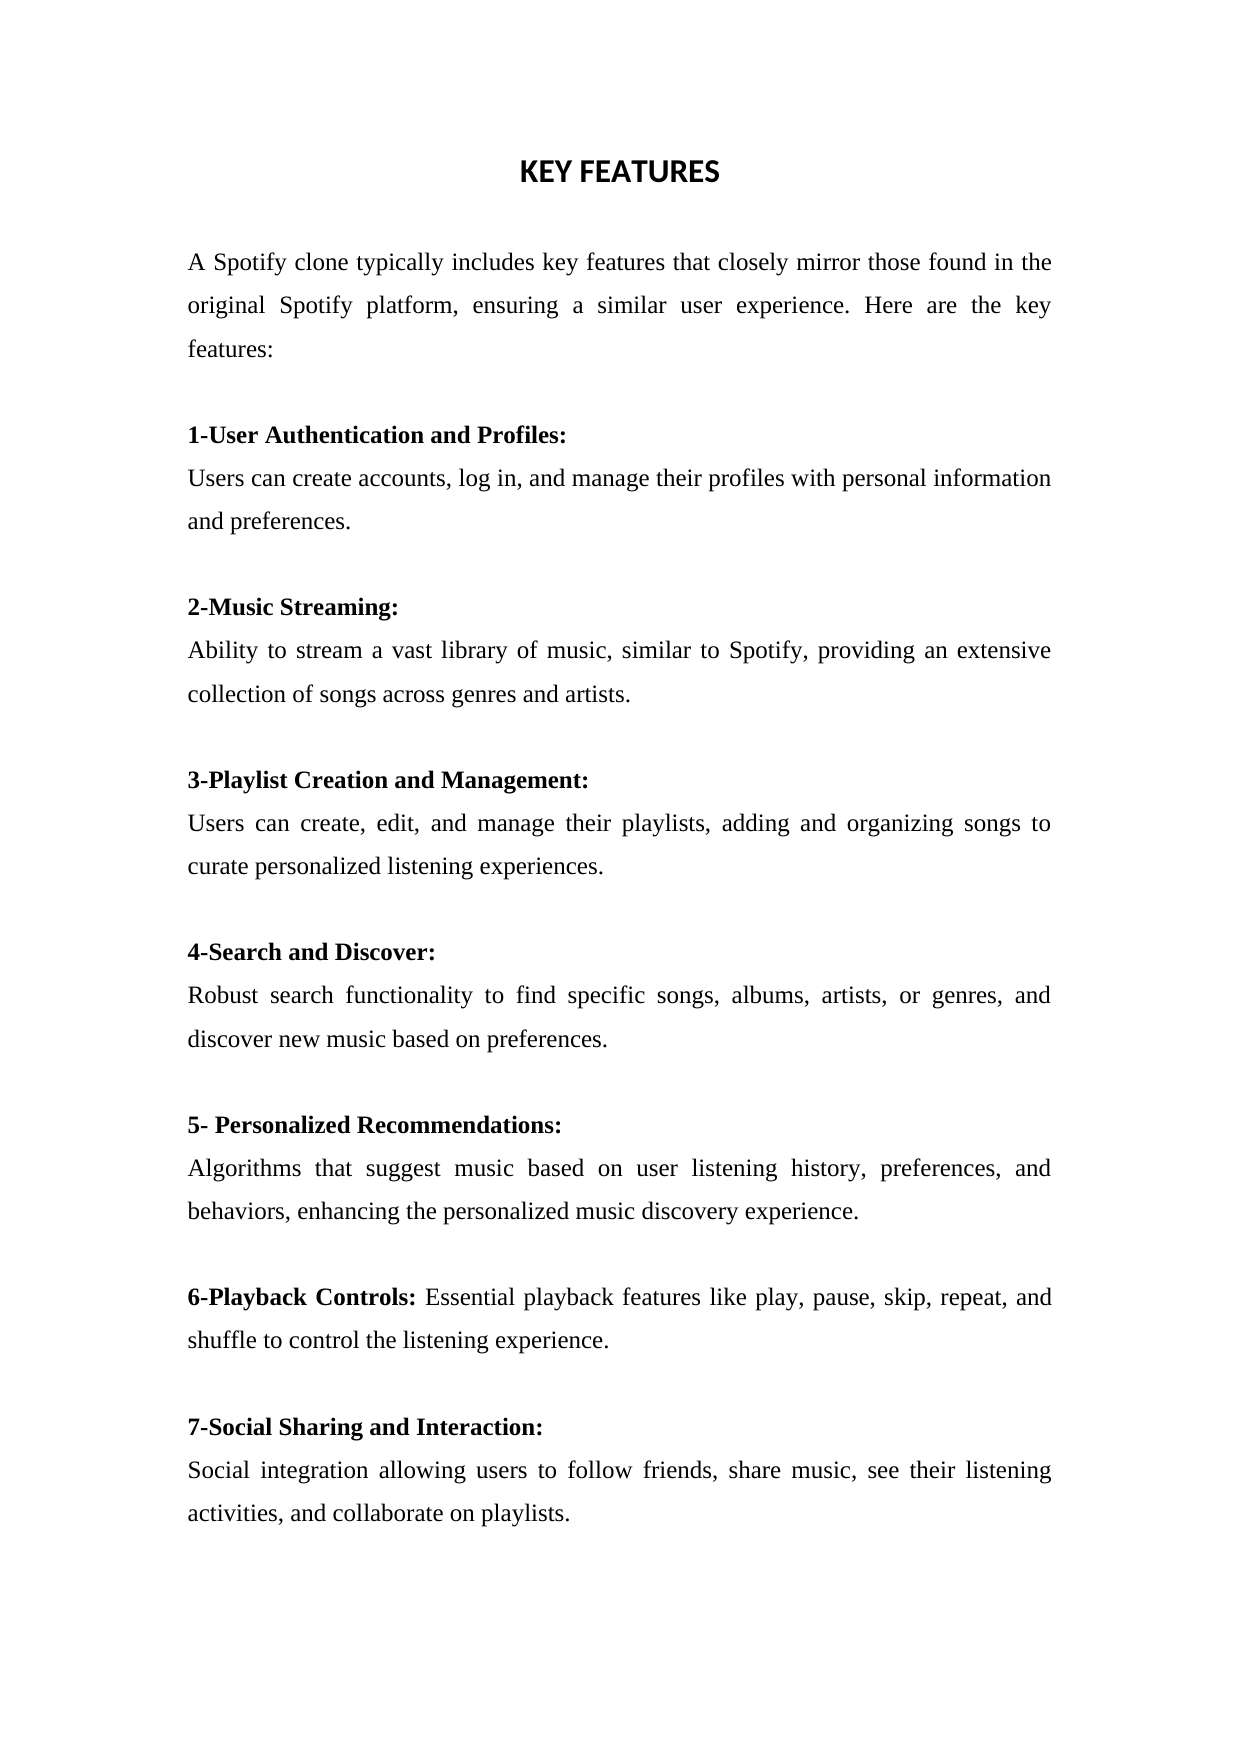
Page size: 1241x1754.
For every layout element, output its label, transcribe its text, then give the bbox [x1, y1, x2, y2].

text A Spotify clone typically includes key features that closely mirror those found in the original Spotify platform, ensuring a similar user experience. Here are the key features: [187, 247, 1053, 362]
text 2-Music Streaming: [187, 592, 1053, 621]
text Algorithms that suggest music based on user listening history, preferences, and behaviors, enhancing the personalized music discovery experience. [187, 1153, 1053, 1225]
text 1-User Authentication and Profiles: [187, 420, 1053, 449]
text Users can create, edit, and manage their playlists, adding and organizing songs to curate personalized listening experiences. [187, 808, 1053, 880]
text Users can create accounts, log in, and manage their profiles with personal information and preferences. [187, 463, 1053, 535]
text 7-Social Sharing and Interaction: [187, 1412, 1053, 1441]
text 5- Personalized Recommendations: [187, 1110, 1053, 1139]
text Robust search functionality to find specific songs, albums, artists, or genres, and discover new music based on preferences. [187, 981, 1053, 1052]
subtitle KEY FEATURES [187, 150, 1053, 191]
text 4-Search and Discover: [187, 937, 1053, 966]
text Social integration allowing users to follow friends, share music, see their listening activities, and collaborate on playlists. [187, 1455, 1053, 1527]
text Ability to stream a vast library of music, similar to Spotify, providing an extensive collection of songs across genres and artists. [187, 636, 1053, 707]
text 3-Playlist Creation and Management: [187, 765, 1053, 794]
text 6-Playback Controls: Essential playback features like play, pause, skip, repeat, and shuffle to control the listening experience. [187, 1282, 1053, 1354]
